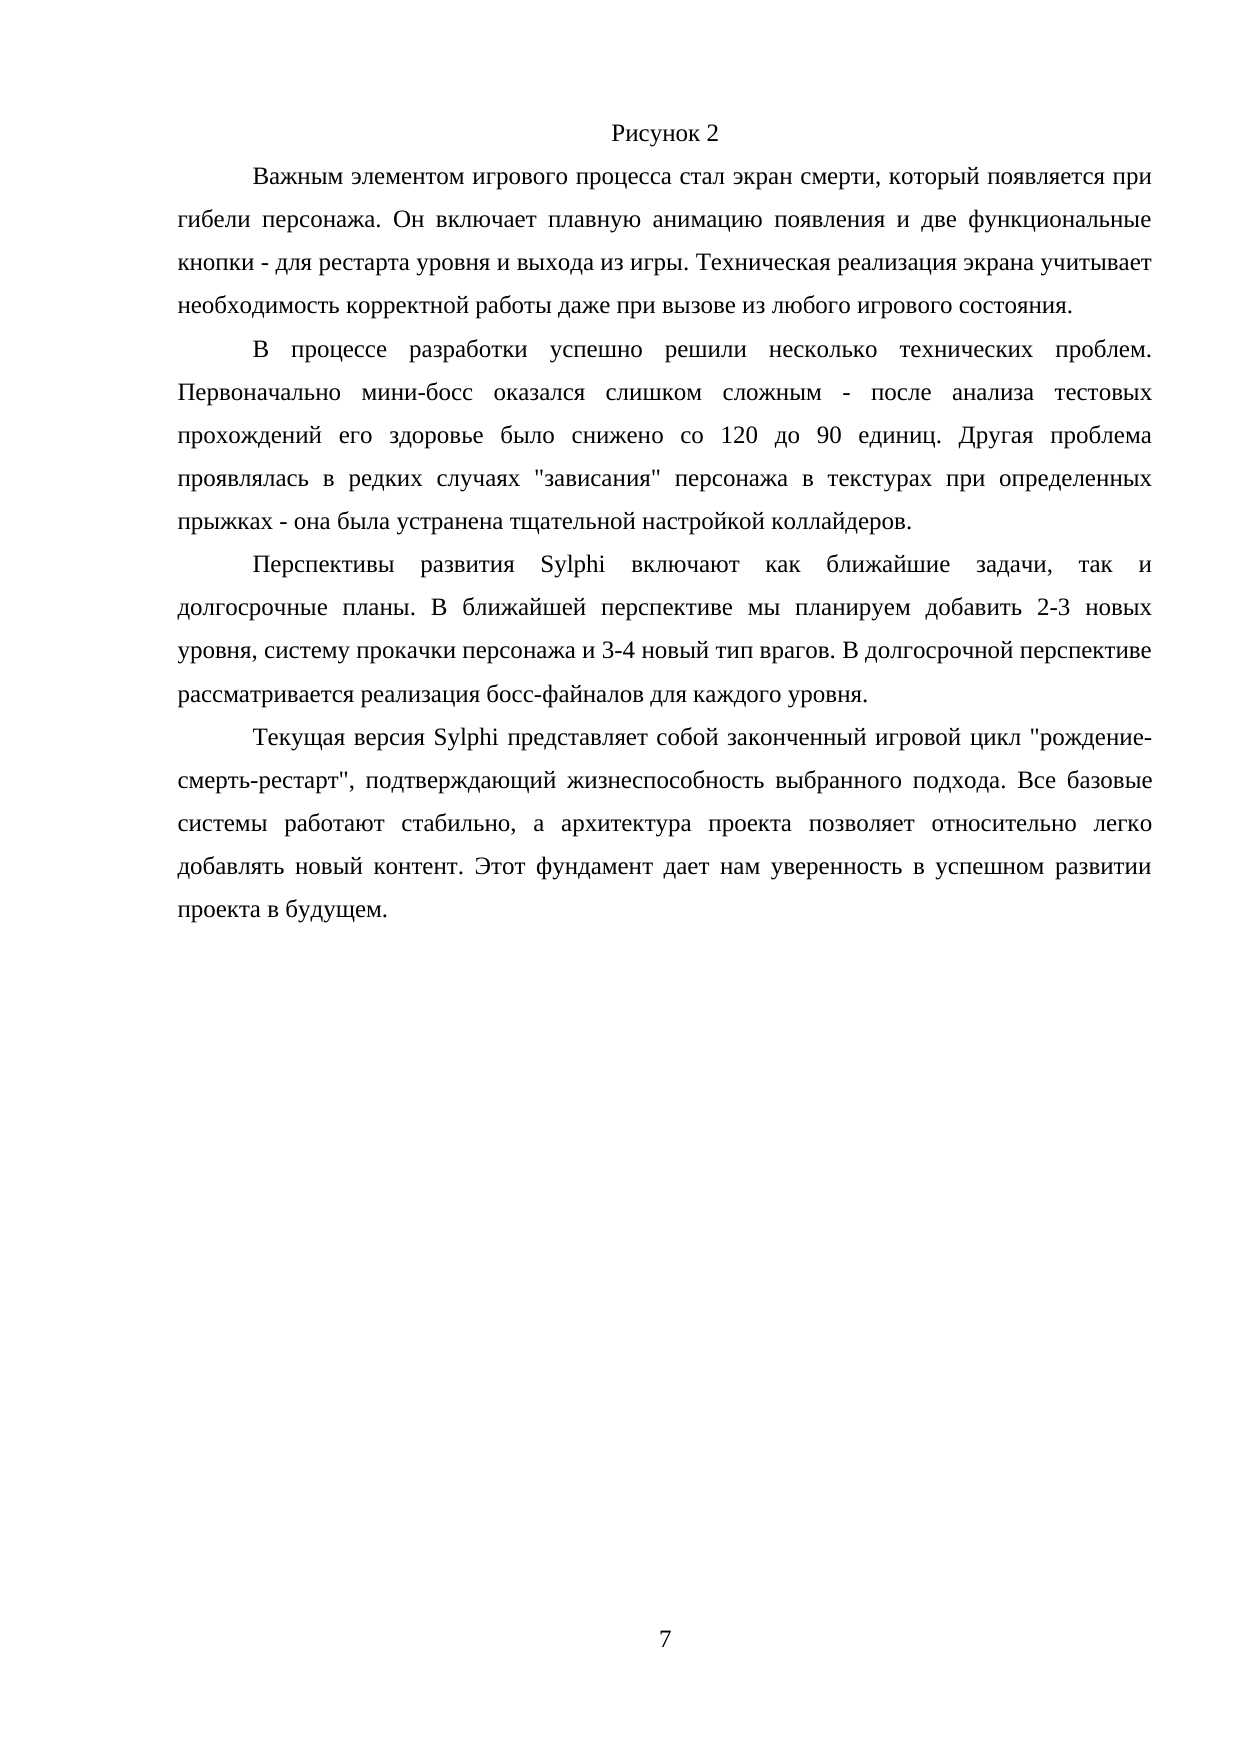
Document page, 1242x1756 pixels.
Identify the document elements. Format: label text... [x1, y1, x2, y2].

text Важным элементом игрового процесса стал экран смерти, который появляется при гибели персонажа. Он включает плавную анимацию появления и две функциональные кнопки - для рестарта уровня и выхода из игры. Техническая реализация экрана учитывает необходимость корректной работы даже при вызове из любого игрового состояния. [177, 161, 1153, 319]
text В процессе разработки успешно решили несколько технических проблем. Первоначально мини-босс оказался слишком сложным - после анализа тестовых прохождений его здоровье было снижено со 120 до 90 единиц. Другая проблема проявлялась в редких случаях "зависания" персонажа в текстурах при определенных прыжках - она была устранена тщательной настройкой коллайдеров. [177, 334, 1153, 535]
text Рисунок 2 [177, 118, 1153, 147]
text Перспективы развития Sylphi включают как ближайшие задачи, так и долгосрочные планы. В ближайшей перспективе мы планируем добавить 2-3 новых уровня, систему прокачки персонажа и 3-4 новый тип врагов. В долгосрочной перспективе рассматривается реализация босс-файналов для каждого уровня. [177, 549, 1153, 707]
text Текущая версия Sylphi представляет собой законченный игровой цикл "рождение-смерть-рестарт", подтверждающий жизнеспособность выбранного подхода. Все базовые системы работают стабильно, а архитектура проекта позволяет относительно легко добавлять новый контент. Этот фундамент дает нам уверенность в успешном развитии проекта в будущем. [177, 722, 1153, 923]
